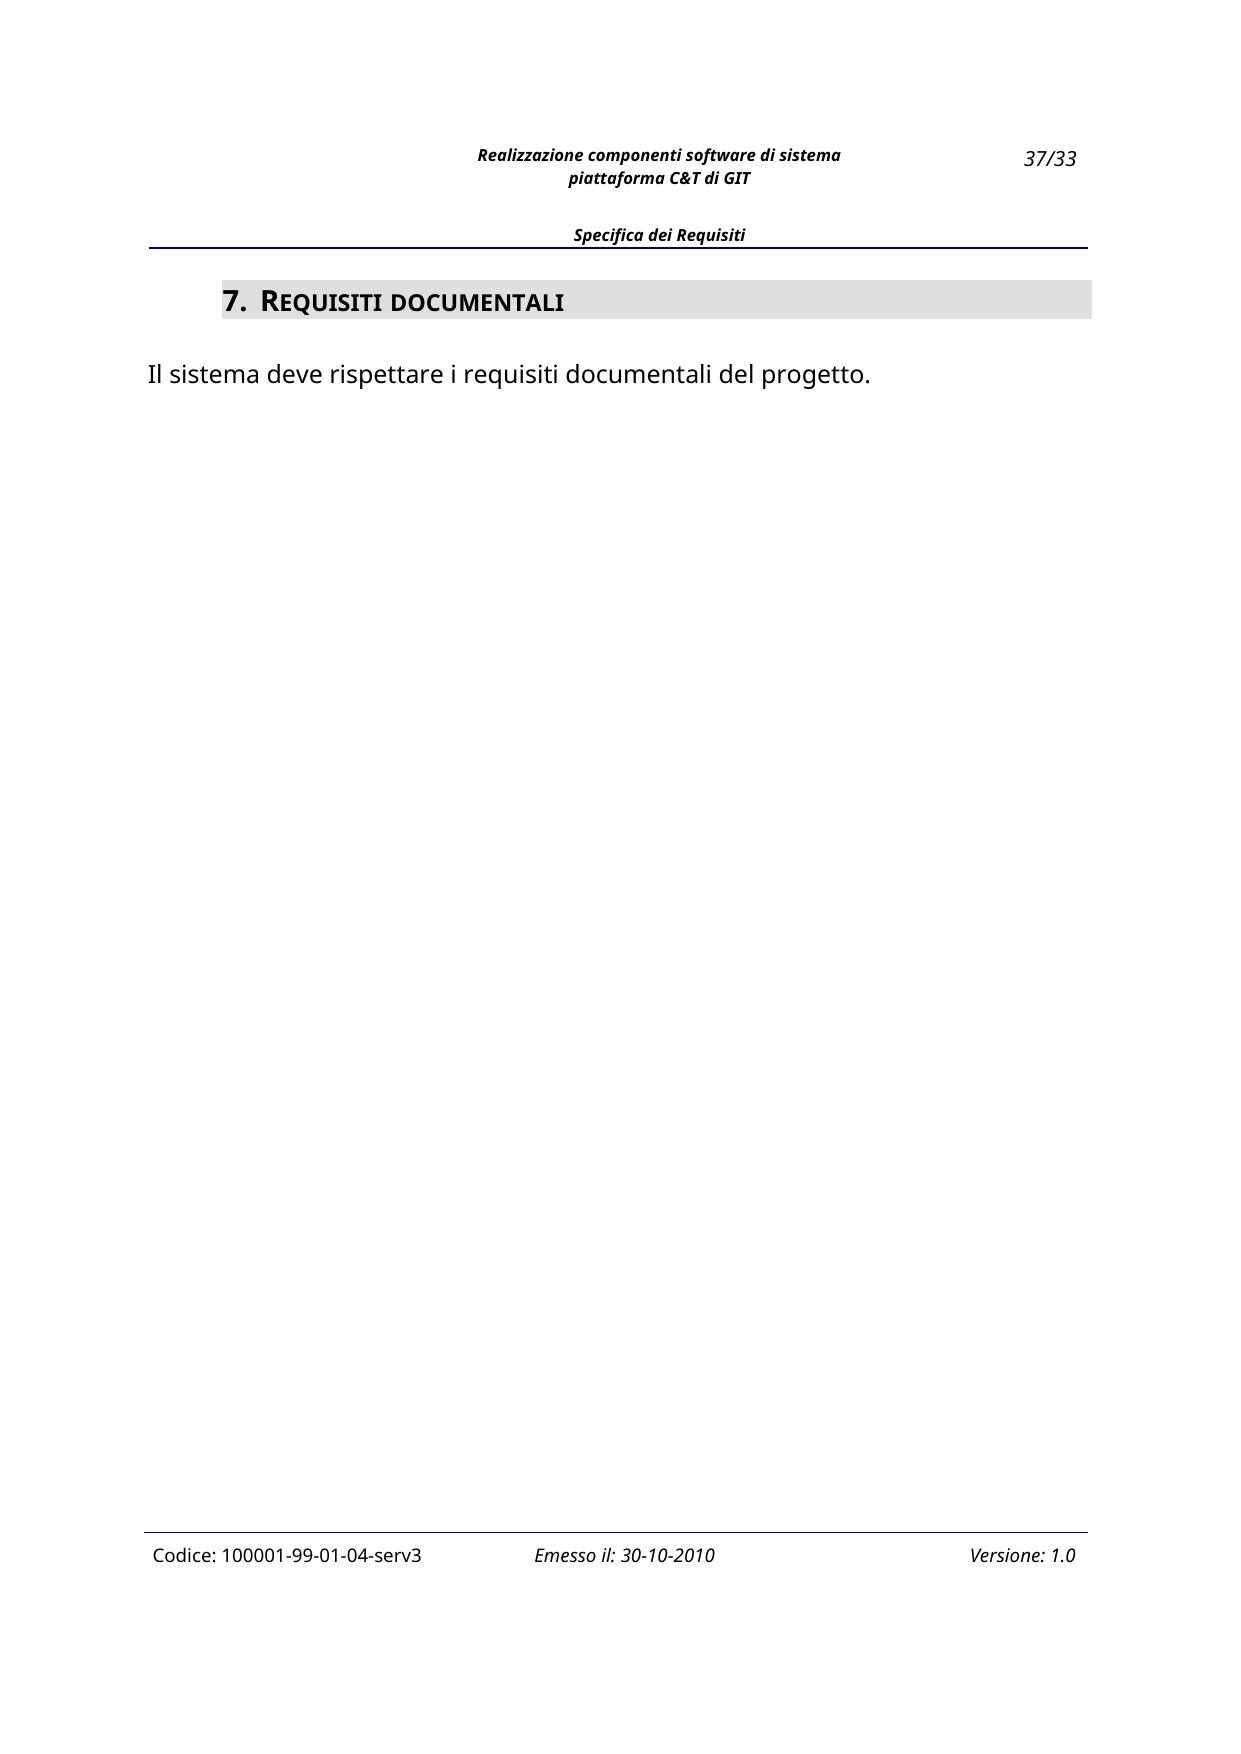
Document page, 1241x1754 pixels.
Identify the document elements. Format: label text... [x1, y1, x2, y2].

text Il sistema deve rispettare i requisiti documentali del progetto. [148, 357, 1092, 391]
subtitle Requisiti documentali [222, 280, 1092, 319]
